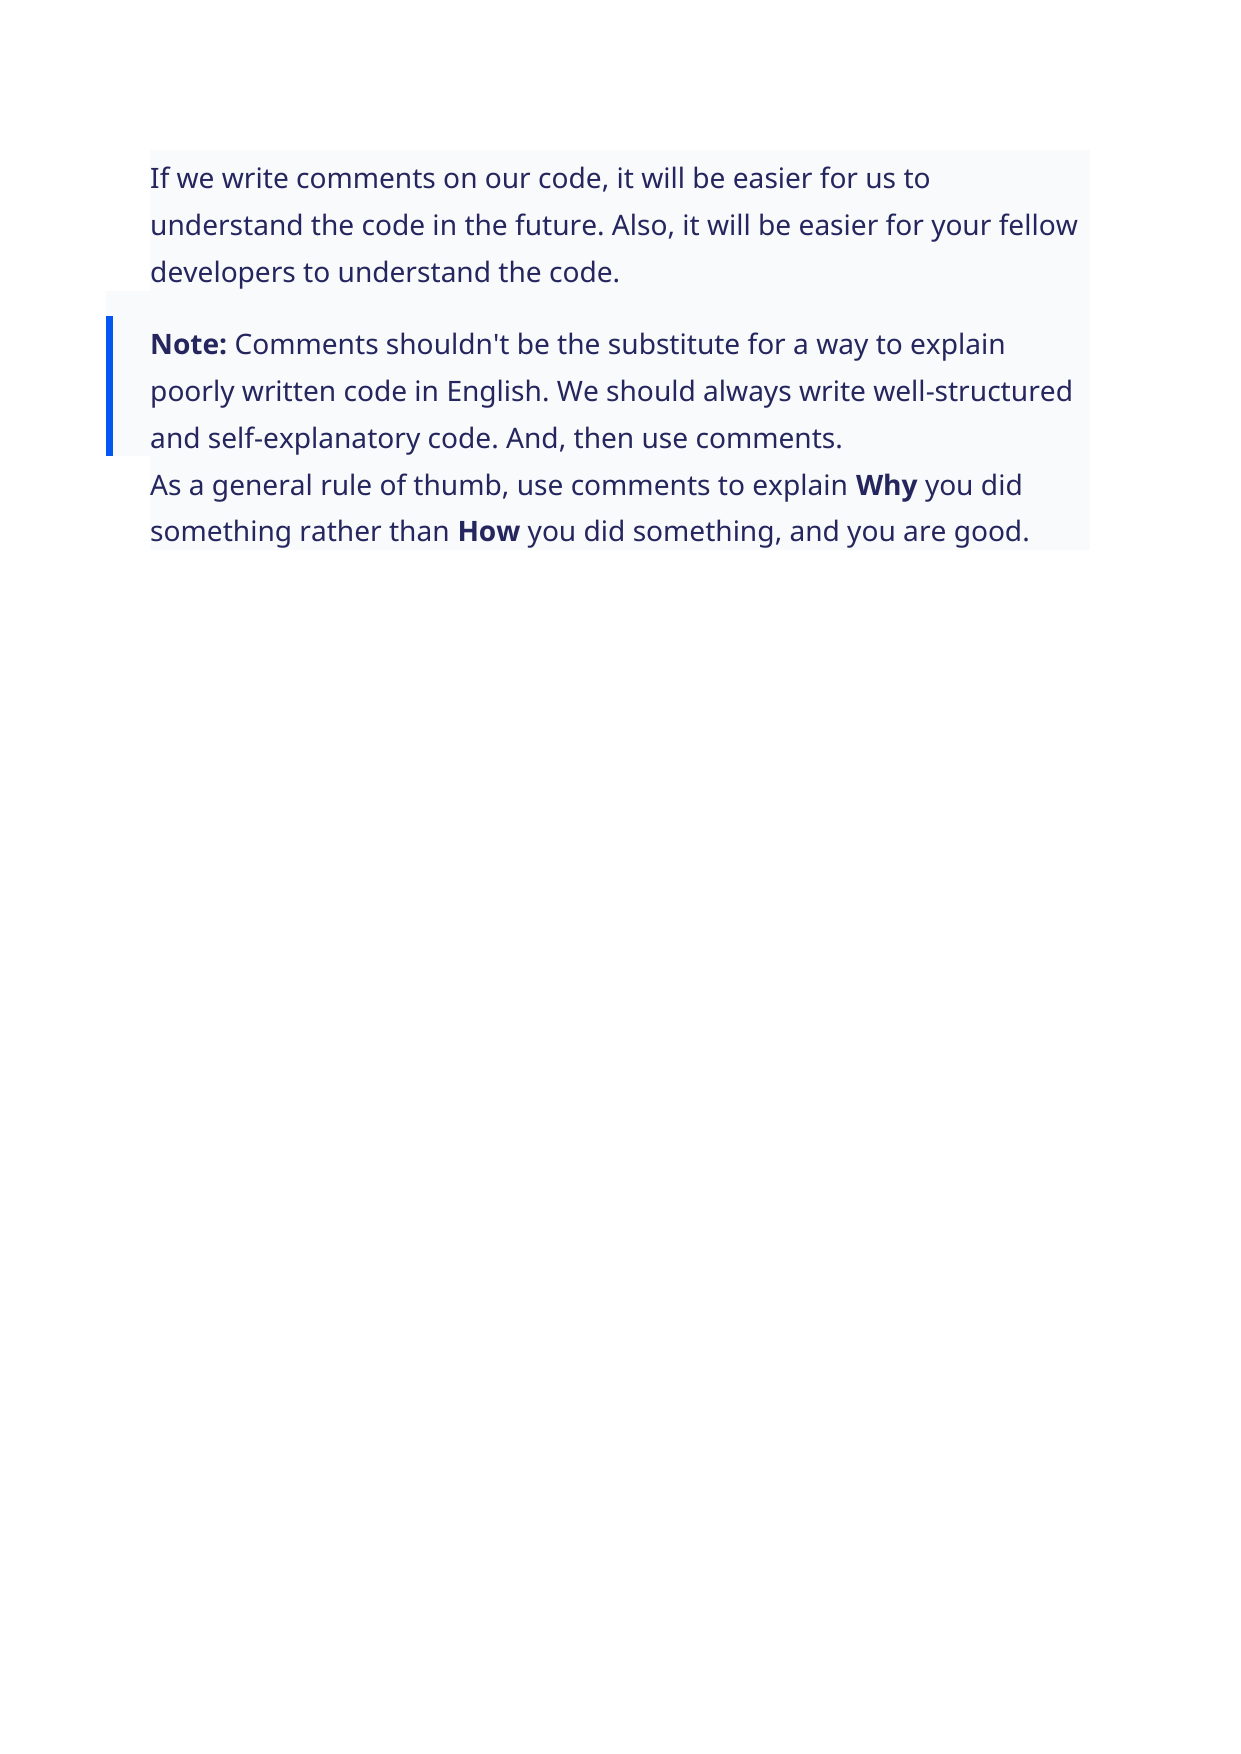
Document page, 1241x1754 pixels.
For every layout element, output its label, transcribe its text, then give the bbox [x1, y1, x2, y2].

text If we write comments on our code, it will be easier for us to understand the code in the future. Also, it will be easier for your fellow developers to understand the code. [150, 150, 1090, 291]
text As a general rule of thumb, use comments to explain Why you did something rather than How you did something, and you are good. [150, 456, 1090, 550]
text Note: Comments shouldn't be the substitute for a way to explain poorly written code in English. We should always write well-structured and self-explanatory code. And, then use comments. [113, 316, 1090, 456]
